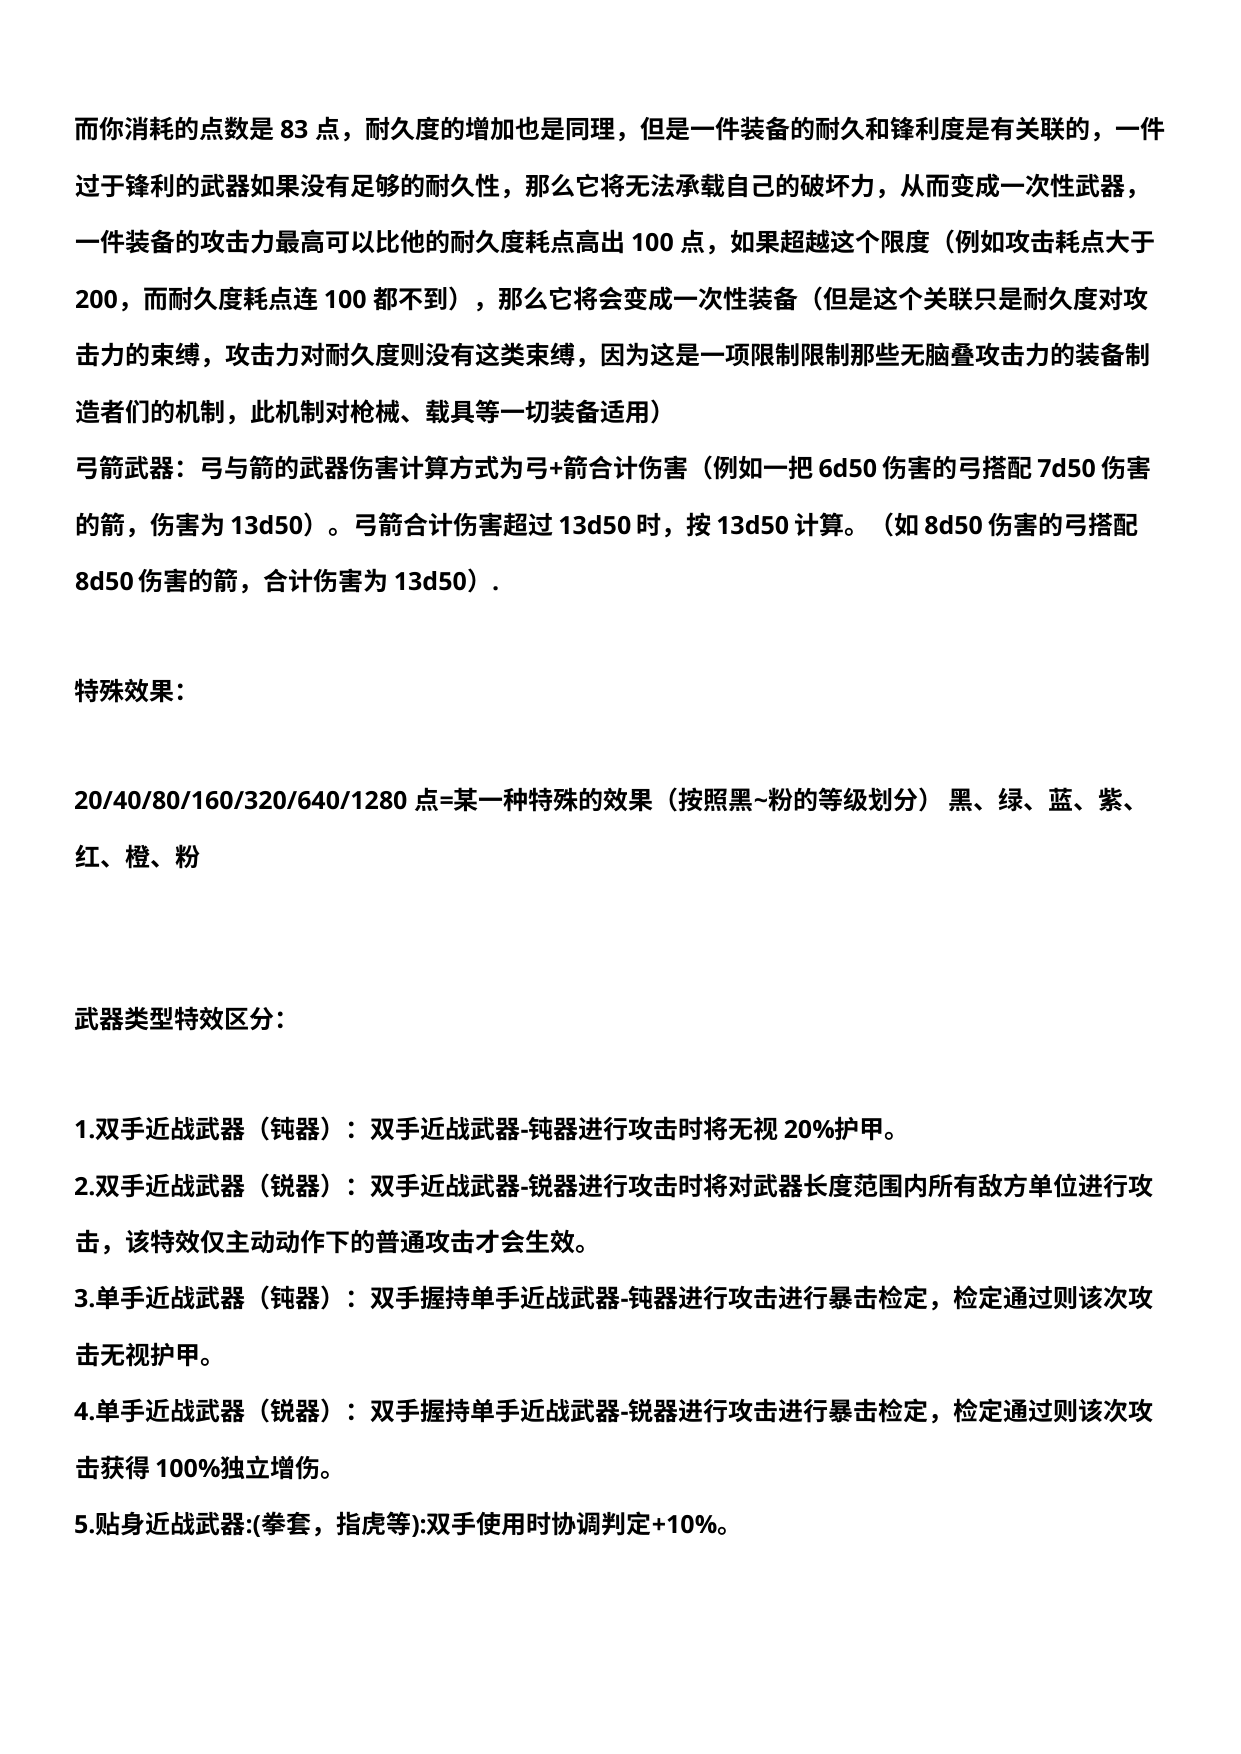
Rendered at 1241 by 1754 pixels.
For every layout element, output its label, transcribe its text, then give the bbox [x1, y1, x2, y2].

text 弓箭武器：弓与箭的武器伤害计算方式为弓+箭合计伤害（例如一把6d50伤害的弓搭配7d50伤害的箭，伤害为13d50）。弓箭合计伤害超过13d50时，按13d50计算。（如8d50伤害的弓搭配8d50伤害的箭，合计伤害为13d50）. [74, 449, 1165, 598]
text 3.单手近战武器（钝器）：双手握持单手近战武器-钝器进行攻击进行暴击检定，检定通过则该次攻击无视护甲。 [74, 1279, 1165, 1372]
text 20/40/80/160/320/640/1280 点=某一种特殊的效果（按照黑~粉的等级划分） 黑、绿、蓝、紫、红、橙、粉 [74, 781, 1165, 873]
text 武器类型特效区分： [74, 1000, 1165, 1036]
text 特殊效果： [74, 671, 1165, 707]
text 4.单手近战武器（锐器）：双手握持单手近战武器-锐器进行攻击进行暴击检定，检定通过则该次攻击获得100%独立增伤。 [74, 1392, 1165, 1484]
text 1.双手近战武器（钝器）：双手近战武器-钝器进行攻击时将无视20%护甲。 [74, 1109, 1165, 1146]
text 5.贴身近战武器:(拳套，指虎等):双手使用时协调判定+10%。 [74, 1505, 1165, 1541]
text 2.双手近战武器（锐器）：双手近战武器-锐器进行攻击时将对武器长度范围内所有敌方单位进行攻击，该特效仅主动动作下的普通攻击才会生效。 [74, 1166, 1165, 1259]
text 而你消耗的点数是 83 点，耐久度的增加也是同理，但是一件装备的耐久和锋利度是有关联的，一件过于锋利的武器如果没有足够的耐久性，那么它将无法承载自己的破坏力，从而变成一次性武器，一件装备的攻击力最高可以比他的耐久度耗点高出 100 点，如果超越这个限度（例如攻击耗点大于 200，而耐久度耗点连 100 都不到），那么它将会变成一次性装备（但是这个关联只是耐久度对攻击力的束缚，攻击力对耐久度则没有这类束缚，因为这是一项限制限制那些无脑叠攻击力的装备制造者们的机制，此机制对枪械、载具等一切装备适用） [74, 110, 1165, 428]
